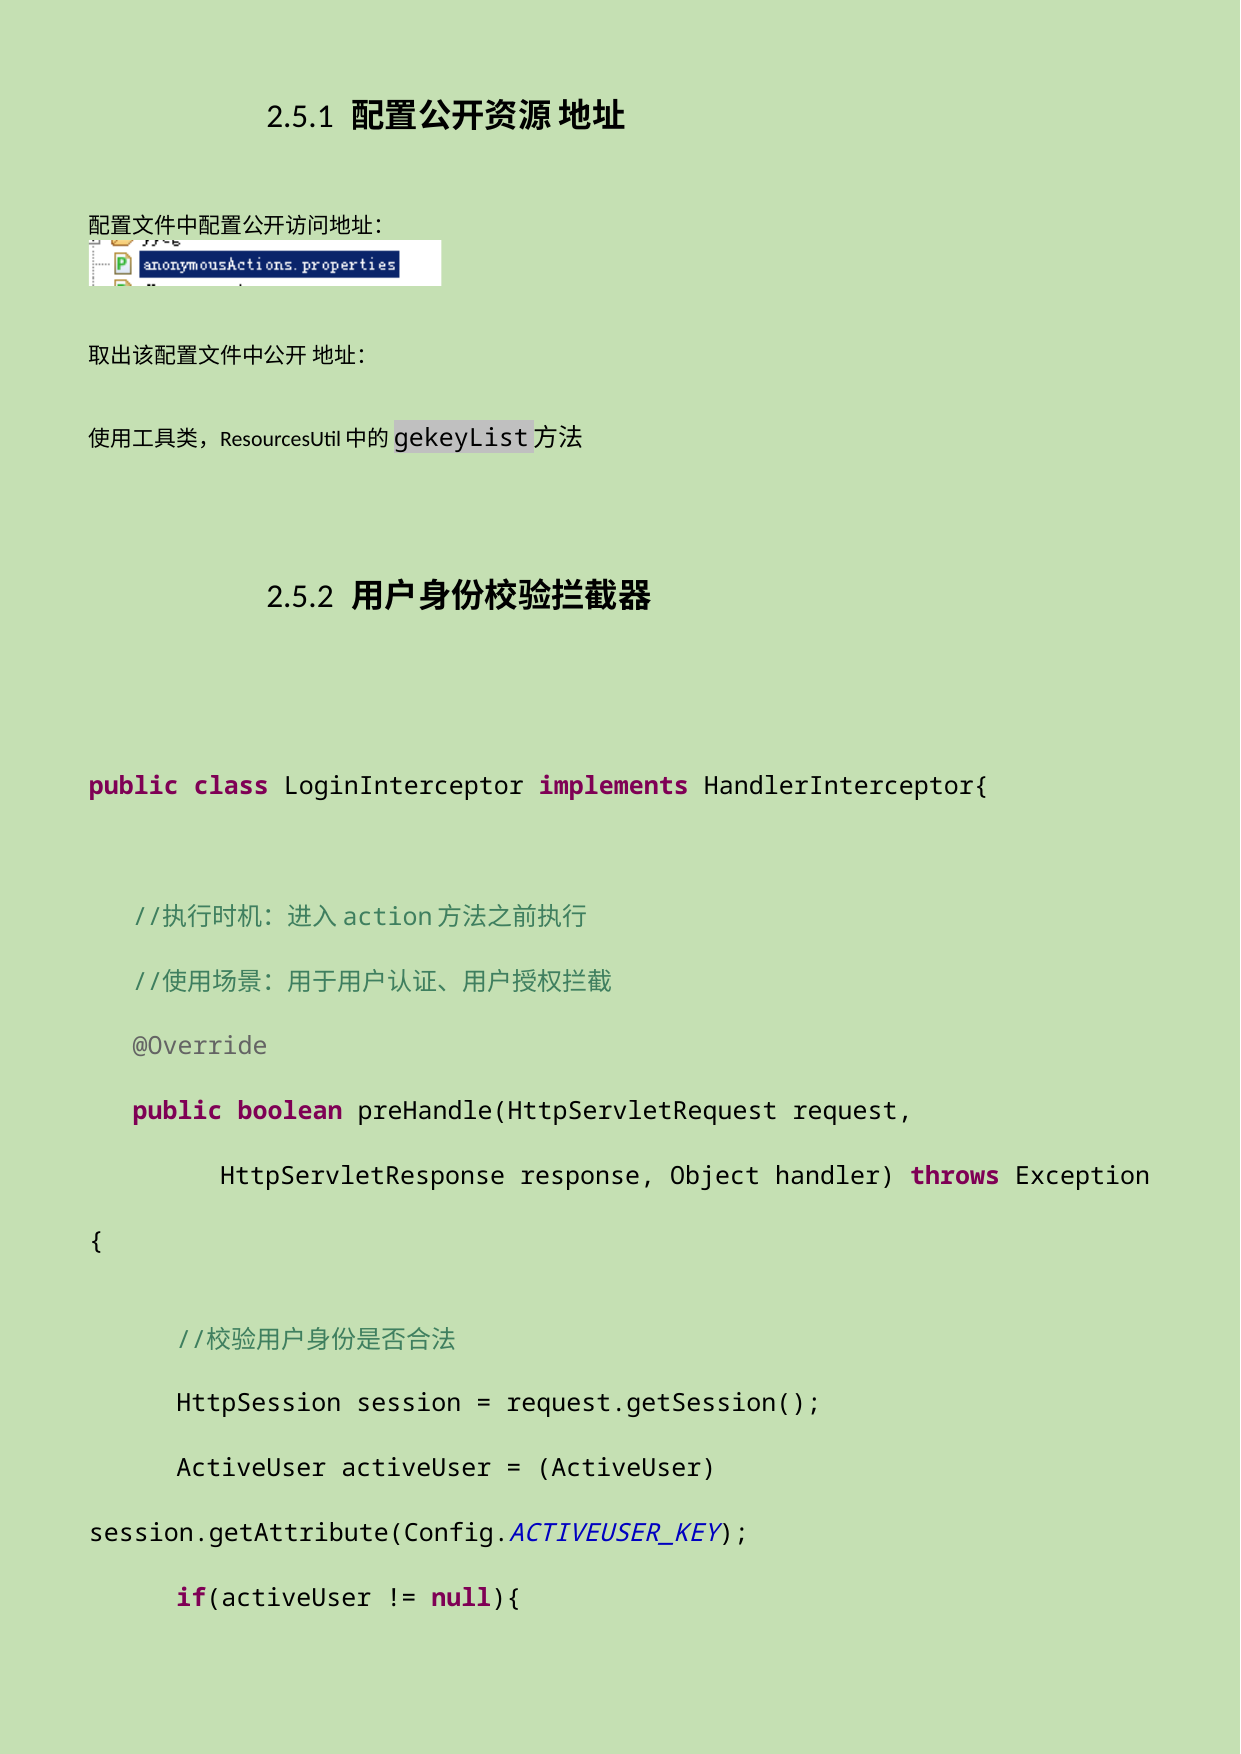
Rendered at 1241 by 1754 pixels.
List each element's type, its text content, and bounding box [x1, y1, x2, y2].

text HttpSession session = request.getSession(); [89, 1370, 1167, 1435]
text 配置文件中配置公开访问地址： [89, 208, 1167, 240]
text 用户身份校验拦截器 [266, 560, 1167, 625]
text 取出该配置文件中公开 地址： [89, 338, 1167, 370]
picture [88, 240, 442, 286]
text public boolean preHandle(HttpServletRequest request, [89, 1077, 1167, 1142]
text 使用工具类，ResourcesUtil中的gekeyList方法 [89, 403, 1167, 468]
text if(activeUser != null){ [89, 1565, 1167, 1630]
text HttpServletResponse response, Object handler) throws Exception { [89, 1142, 1167, 1272]
text //执行时机：进入action方法之前执行 [89, 882, 1167, 947]
text public class LoginInterceptor implements HandlerInterceptor{ [89, 752, 1167, 817]
text //使用场景：用于用户认证、用户授权拦截 [89, 947, 1167, 1012]
text ActiveUser activeUser = (ActiveUser) session.getAttribute(Config.ACTIVEUSER_KEY); [89, 1435, 1167, 1565]
text @Override [89, 1012, 1167, 1077]
text 配置公开资源 地址 [266, 81, 1167, 146]
text //校验用户身份是否合法 [89, 1305, 1167, 1370]
